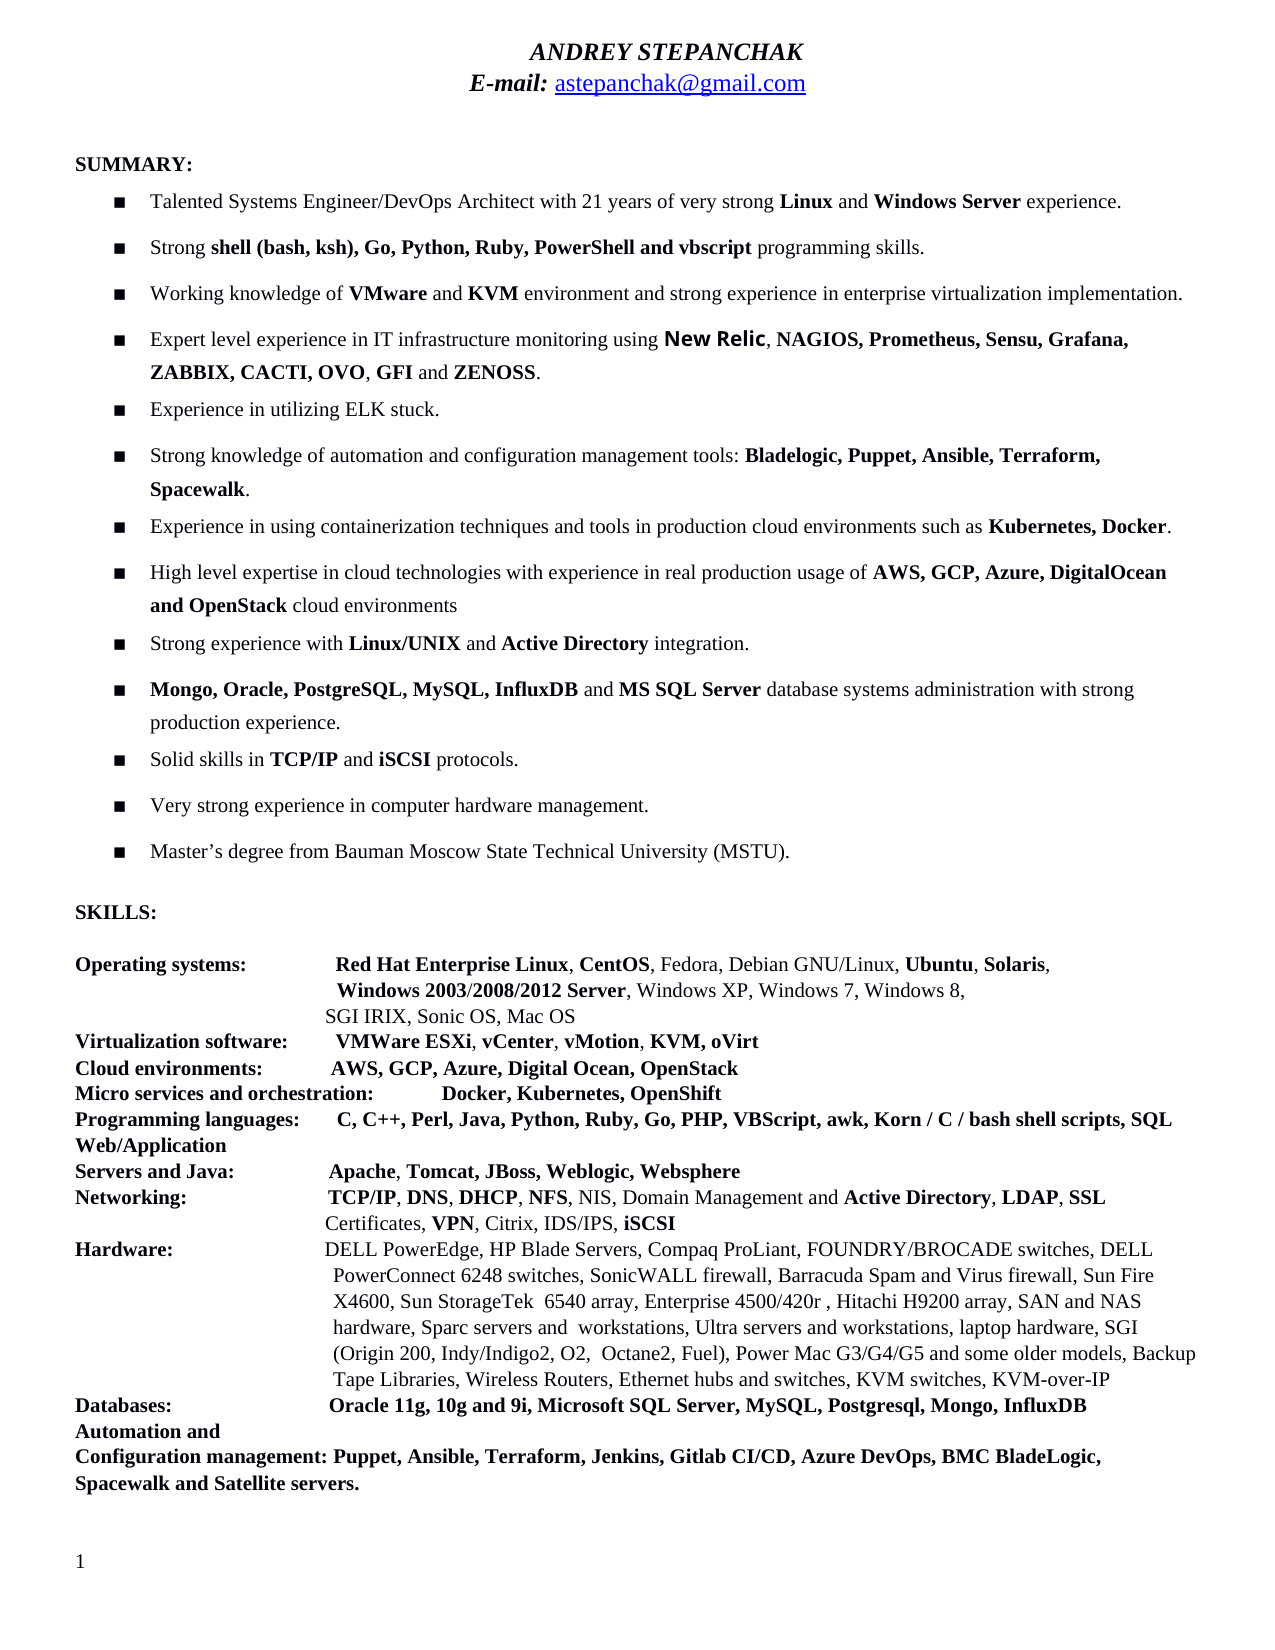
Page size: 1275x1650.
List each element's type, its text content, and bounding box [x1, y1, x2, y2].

text E-mail: astepanchak@gmail.com [75, 68, 1200, 97]
list Mongo, Oracle, PostgreSQL, MySQL, InfluxDB and MS SQL Server database systems administration with strong production experience. [112, 665, 1200, 734]
text Web/Application [75, 1133, 1200, 1157]
text PowerConnect 6248 switches, SonicWALL firewall, Barracuda Spam and Virus firewall, Sun Fire X4600, Sun StorageTek 6540 array, Enterprise 4500/420r , Hitachi H9200 array, SAN and NAS hardware, Sparc servers and workstations, Ultra servers and workstations, laptop hardware, SGI (Origin 200, Indy/Indigo2, O2, Octane2, Fuel), Power Mac G3/G4/G5 and some older models, Backup Tape Libraries, Wireless Routers, Ethernet hubs and switches, KVM switches, KVM-over-IP [333, 1263, 1200, 1391]
list Experience in utilizing ELK stuck. [112, 386, 1200, 429]
text Windows 2003/2008/2012 Server, Windows XP, Windows 7, Windows 8, [75, 978, 1200, 1002]
text Micro services and orchestration: Docker, Kubernetes, OpenShift [75, 1081, 1200, 1105]
text SGI IRIX, Sonic OS, Mac OS [75, 1003, 1200, 1028]
list Working knowledge of VMware and KVM environment and strong experience in enterprise virtualization implementation. [112, 269, 1200, 312]
text SUMMARY: [75, 151, 1200, 176]
text Certificates, VPN, Citrix, IDS/IPS, iSCSI [75, 1211, 1200, 1235]
list Strong shell (bash, ksh), Go, Python, Ruby, PowerShell and vbscript programming skills. [112, 223, 1200, 266]
list ANDREY STEPANCHAK [75, 37, 1200, 66]
text Automation and [75, 1418, 1200, 1443]
text Networking: TCP/IP, DNS, DHCP, NFS, NIS, Domain Management and Active Directory, LDAP, SSL [75, 1185, 1200, 1209]
text Operating systems: Red Hat Enterprise Linux, CentOS, Fedora, Debian GNU/Linux, Ubuntu, Solaris, [75, 952, 1200, 976]
text Virtualization software: VMWare ESXi, vCenter, vMotion, KVM, oVirt [75, 1029, 1200, 1053]
text Programming languages: C, C++, Perl, Java, Python, Ruby, Go, PHP, VBScript, awk, Korn / C / bash shell scripts, SQL [75, 1107, 1200, 1131]
text SKILLS: [75, 900, 1200, 924]
text Servers and Java: Apache, Tomcat, JBoss, Weblogic, Websphere [75, 1159, 1200, 1183]
list Very strong experience in computer hardware management. [112, 782, 1200, 824]
list High level expertise in cloud technologies with experience in real production usage of AWS, GCP, Azure, DigitalOcean and OpenStack cloud environments [112, 549, 1200, 617]
list Master’s degree from Bauman Moscow State Technical University (MSTU). [112, 828, 1200, 871]
text Hardware: DELL PowerEdge, HP Blade Servers, Compaq ProLiant, FOUNDRY/BROCADE switches, DELL [75, 1237, 1200, 1261]
list Experience in using containerization techniques and tools in production cloud environments such as Kubernetes, Docker. [112, 503, 1200, 545]
list Talented Systems Engineer/DevOps Architect with 21 years of very strong Linux and Windows Server experience. [112, 177, 1200, 220]
list Solid skills in TCP/IP and iSCSI protocols. [112, 736, 1200, 778]
text Configuration management: Puppet, Ansible, Terraform, Jenkins, Gitlab CI/CD, Azure DevOps, BMC BladeLogic, Spacewalk and Satellite servers. [75, 1444, 1200, 1494]
list Expert level experience in IT infrastructure monitoring using New Relic, NAGIOS, Prometheus, Sensu, Grafana, ZABBIX, CACTI, OVO, GFI and ZENOSS. [112, 316, 1200, 384]
text Cloud environments: AWS, GCP, Azure, Digital Ocean, OpenStack [75, 1055, 1200, 1079]
list Strong knowledge of automation and configuration management tools: Bladelogic, Puppet, Ansible, Terraform, Spacewalk. [112, 432, 1200, 501]
text Databases: Oracle 11g, 10g and 9i, Microsoft SQL Server, MySQL, Postgresql, Mongo, InfluxDB [75, 1393, 1200, 1417]
list Strong experience with Linux/UNIX and Active Directory integration. [112, 619, 1200, 662]
